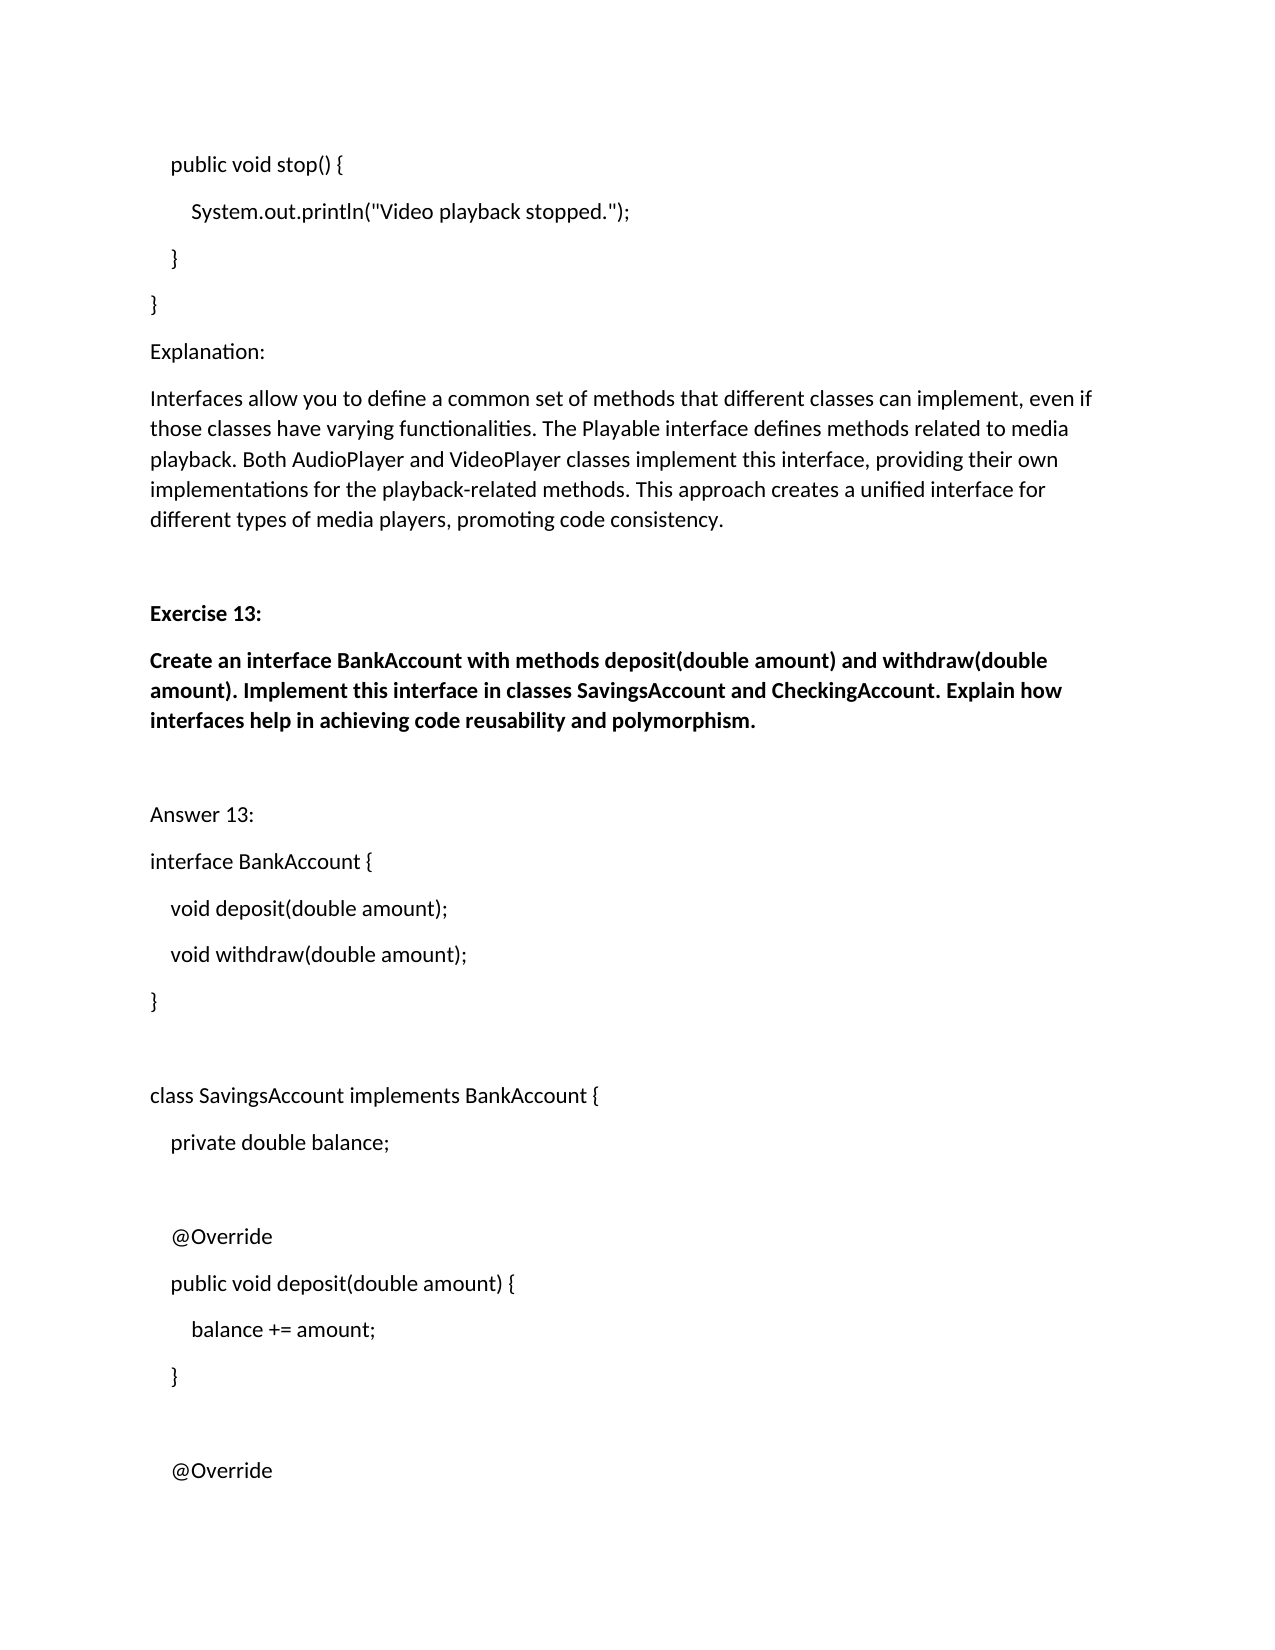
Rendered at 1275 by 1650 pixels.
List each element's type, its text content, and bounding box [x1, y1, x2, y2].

text balance += amount; [150, 1316, 1125, 1344]
text Exercise 13: [150, 599, 1125, 627]
text public void deposit(double amount) { [150, 1269, 1125, 1297]
text @Override [150, 1222, 1125, 1250]
text interface BankAccount { [150, 847, 1125, 875]
text } [150, 291, 1125, 319]
text } [150, 987, 1125, 1016]
text Explanation: [150, 337, 1125, 366]
text @Override [150, 1456, 1125, 1484]
text class SavingsAccount implements BankAccount { [150, 1081, 1125, 1109]
text Answer 13: [150, 800, 1125, 828]
text void deposit(double amount); [150, 894, 1125, 922]
text } [150, 244, 1125, 272]
text System.out.println("Video playback stopped."); [150, 197, 1125, 225]
text void withdraw(double amount); [150, 941, 1125, 969]
text public void stop() { [150, 150, 1125, 178]
text Interfaces allow you to define a common set of methods that different classes can implement, even if those classes have varying functionalities. The Playable interface defines methods related to media playback. Both AudioPlayer and VideoPlayer classes implement this interface, providing their own implementations for the playback-related methods. This approach creates a unified interface for different types of media players, promoting code consistency. [150, 384, 1125, 533]
text Create an interface BankAccount with methods deposit(double amount) and withdraw(double amount). Implement this interface in classes SavingsAccount and CheckingAccount. Explain how interfaces help in achieving code reusability and polymorphism. [150, 646, 1125, 734]
text private double balance; [150, 1128, 1125, 1156]
text } [150, 1362, 1125, 1391]
